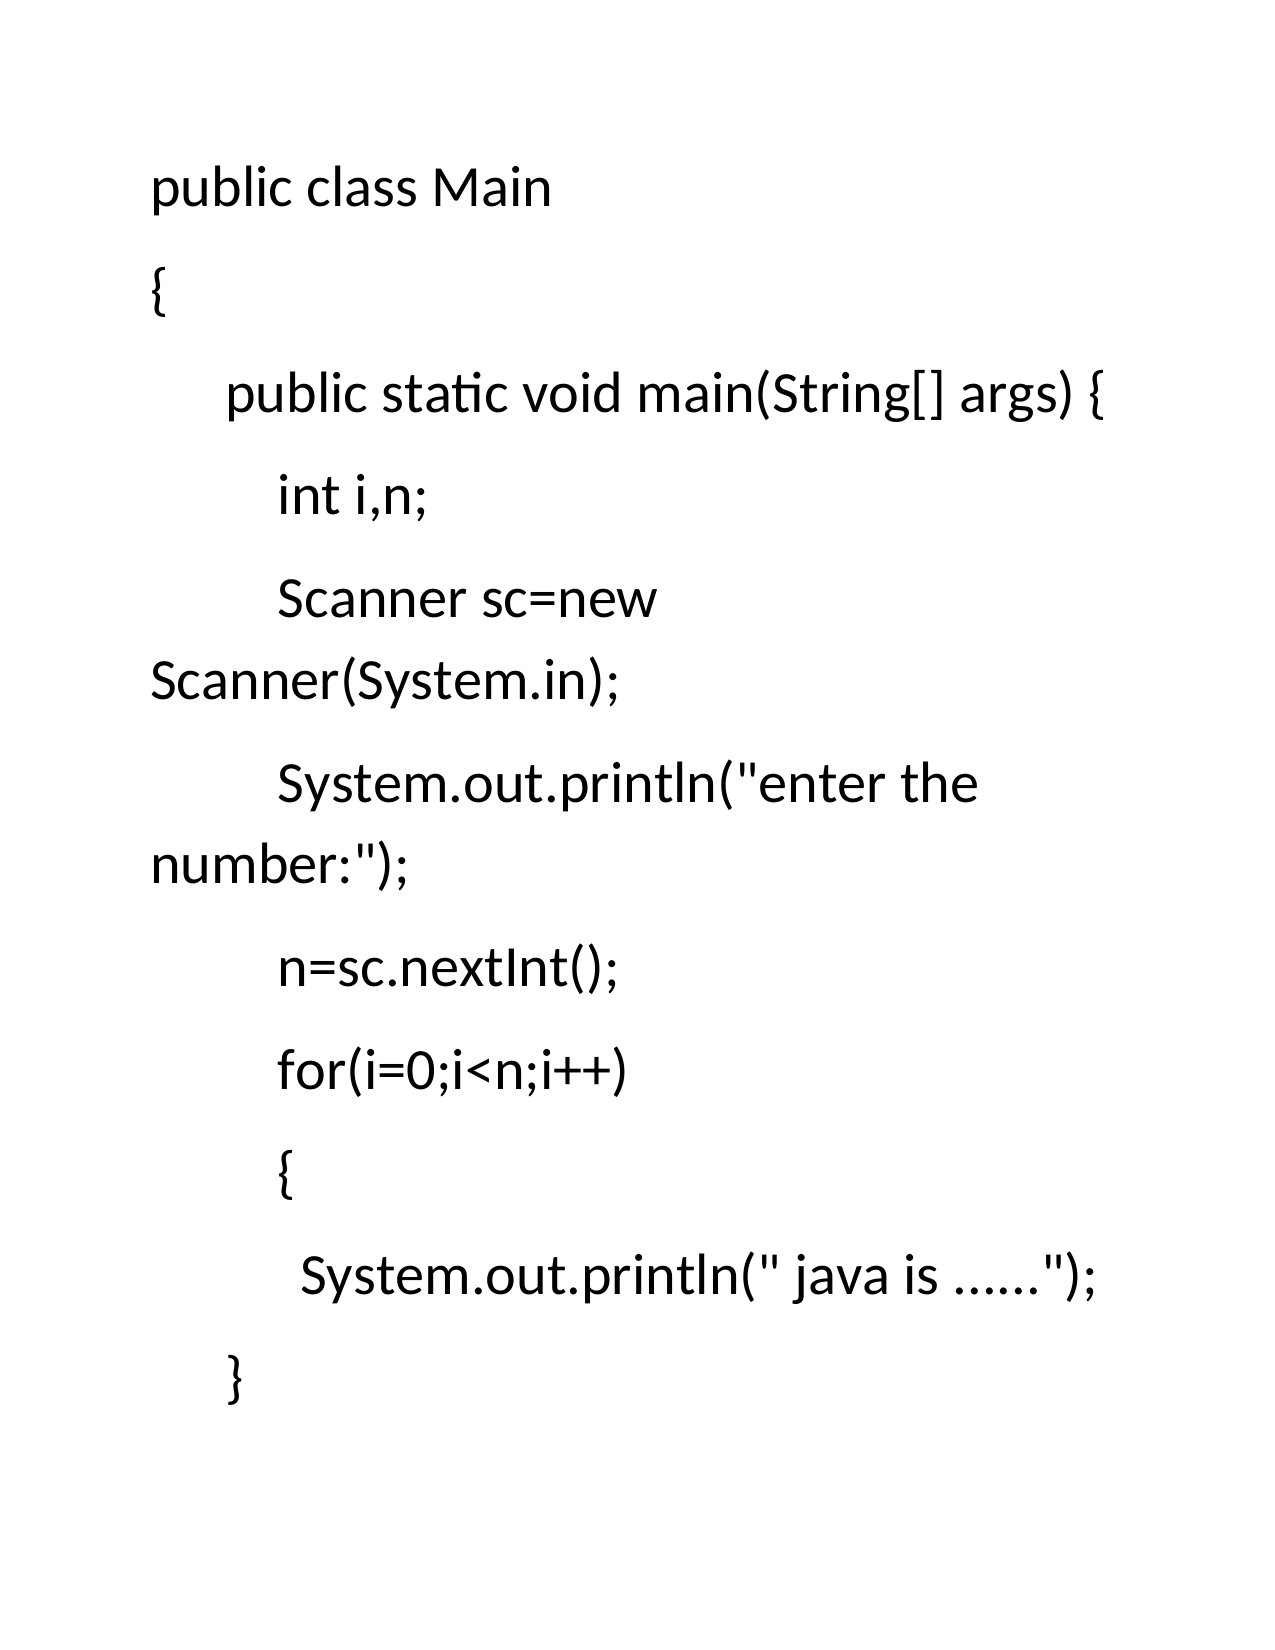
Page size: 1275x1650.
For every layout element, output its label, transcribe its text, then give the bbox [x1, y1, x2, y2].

text int i,n; [150, 458, 1125, 529]
text } [150, 1341, 1125, 1412]
text Scanner sc=new Scanner(System.in); [150, 561, 1125, 714]
text System.out.println(" java is ......"); [150, 1238, 1125, 1309]
text for(i=0;i<n;i++) [150, 1033, 1125, 1104]
text n=sc.nextInt(); [150, 930, 1125, 1001]
text System.out.println("enter the number:"); [150, 745, 1125, 898]
text public static void main(String[] args) { [150, 355, 1125, 427]
text { [150, 1135, 1125, 1207]
text { [150, 253, 1125, 324]
text public class Main [150, 150, 1125, 221]
